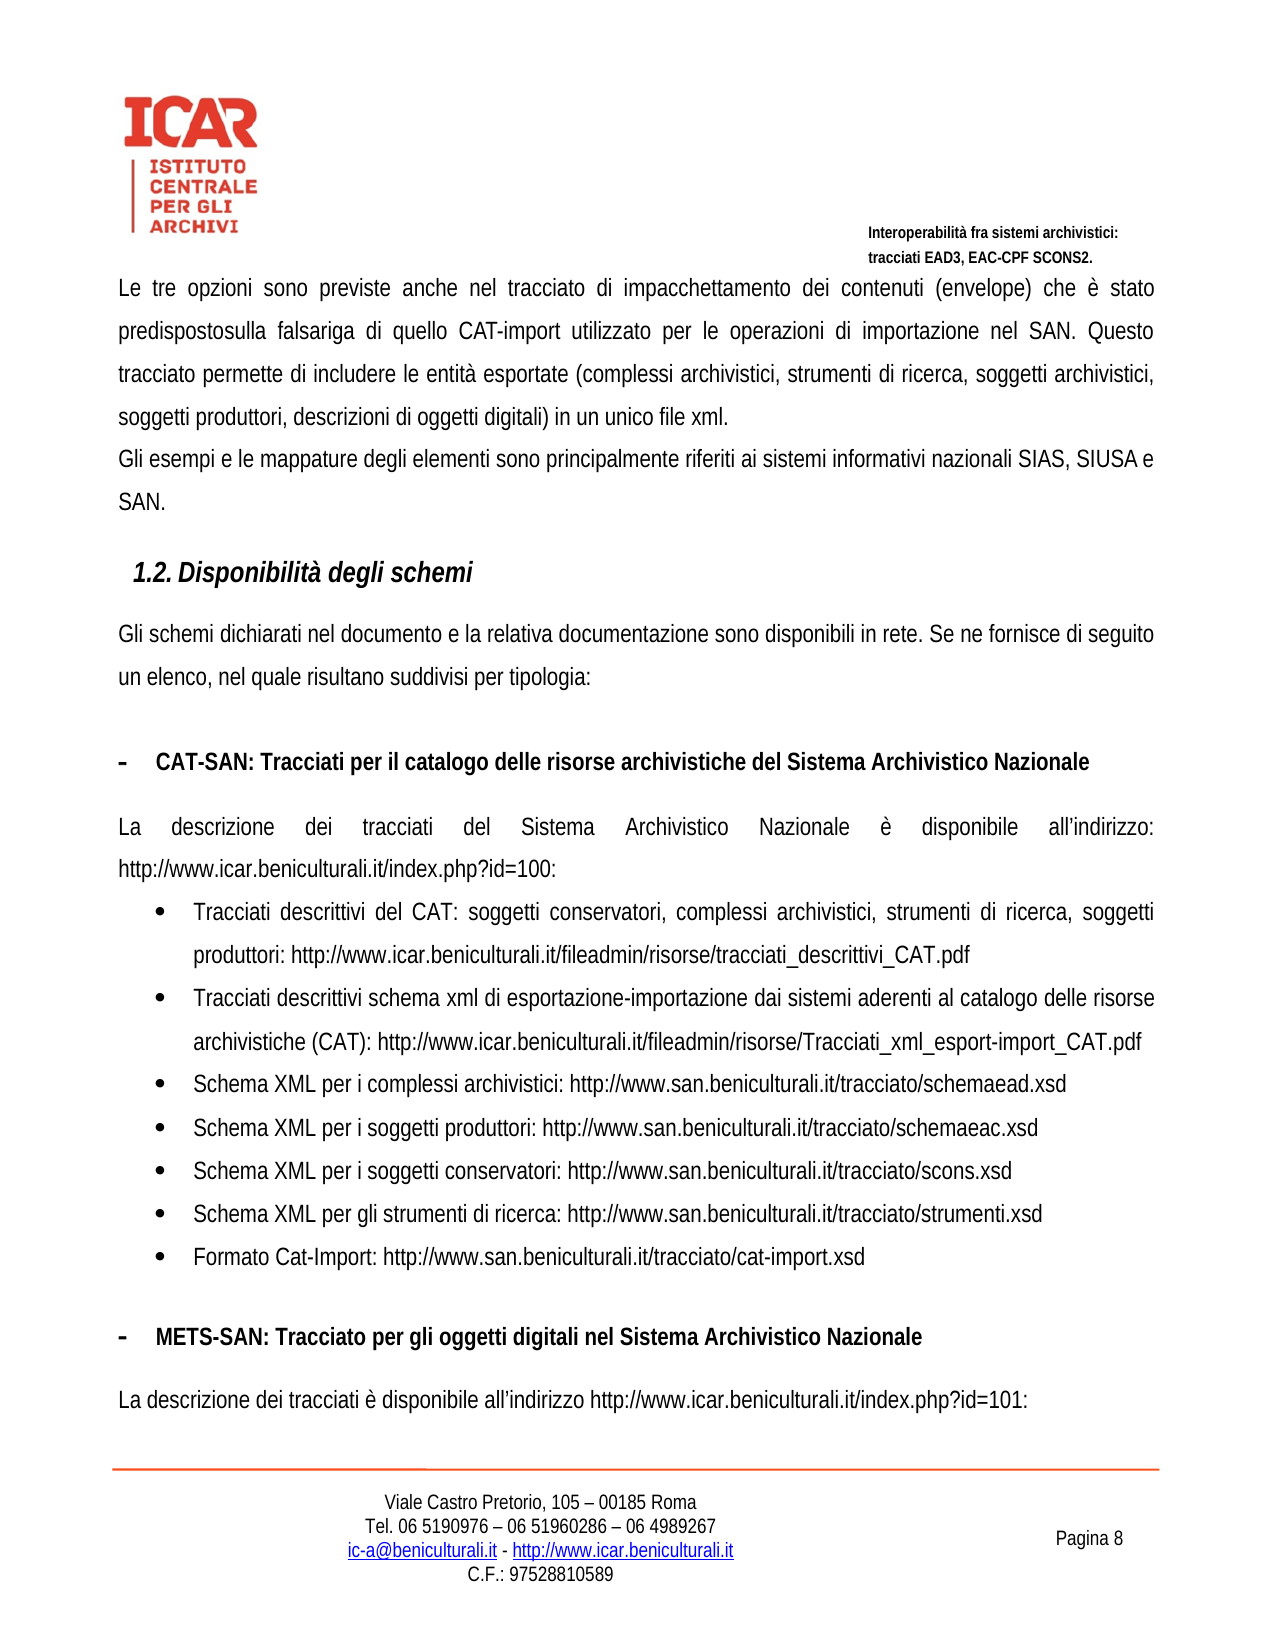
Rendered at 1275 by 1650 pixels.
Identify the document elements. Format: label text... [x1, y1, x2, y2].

list Formato Cat-Import: http://www.san.beniculturali.it/tracciato/cat-import.xsd [156, 1242, 1157, 1271]
list Schema XML per i soggetti conservatori: http://www.san.beniculturali.it/tracciato/scons.xsd [156, 1156, 1157, 1185]
list Schema XML per i complessi archivistici: http://www.san.beniculturali.it/tracciato/schemaead.xsd [156, 1069, 1157, 1098]
list Tracciati descrittivi del CAT: soggetti conservatori, complessi archivistici, strumenti di ricerca, soggetti produttori: http://www.icar.beniculturali.it/fileadmin/risorse/tracciati_descrittivi_CAT.pdf [156, 897, 1157, 969]
text Gli schemi dichiarati nel documento e la relativa documentazione sono disponibili in rete. Se ne fornisce di seguito un elenco, nel quale risultano suddivisi per tipologia: [118, 619, 1157, 690]
list METS-SAN: Tracciato per gli oggetti digitali nel Sistema Archivistico Nazionale [118, 1321, 1157, 1350]
text Le tre opzioni sono previste anche nel tracciato di impacchettamento dei contenuti (envelope) che è stato predispostosulla falsariga di quello CAT-import utilizzato per le operazioni di importazione nel SAN. Questo tracciato permette di includere le entità esportate (complessi archivistici, strumenti di ricerca, soggetti archivistici, soggetti produttori, descrizioni di oggetti digitali) in un unico file xml. [118, 273, 1157, 430]
list Schema XML per i soggetti produttori: http://www.san.beniculturali.it/tracciato/schemaeac.xsd [156, 1113, 1157, 1141]
list Tracciati descrittivi schema xml di esportazione-importazione dai sistemi aderenti al catalogo delle risorse archivistiche (CAT): http://www.icar.beniculturali.it/fileadmin/risorse/Tracciati_xml_esport-import_CAT.pdf [156, 983, 1157, 1055]
list CAT-SAN: Tracciati per il catalogo delle risorse archivistiche del Sistema Archivistico Nazionale [118, 747, 1157, 776]
text La descrizione dei tracciati è disponibile all’indirizzo http://www.icar.beniculturali.it/index.php?id=101: [118, 1386, 1157, 1414]
list Schema XML per gli strumenti di ricerca: http://www.san.beniculturali.it/tracciato/strumenti.xsd [156, 1199, 1157, 1228]
text Gli esempi e le mappature degli elementi sono principalmente riferiti ai sistemi informativi nazionali SIAS, SIUSA e SAN. [118, 444, 1157, 516]
text La descrizione dei tracciati del Sistema Archivistico Nazionale è disponibile all’indirizzo: http://www.icar.beniculturali.it/index.php?id=100: [118, 811, 1157, 883]
subtitle Disponibilità degli schemi [133, 555, 1157, 589]
